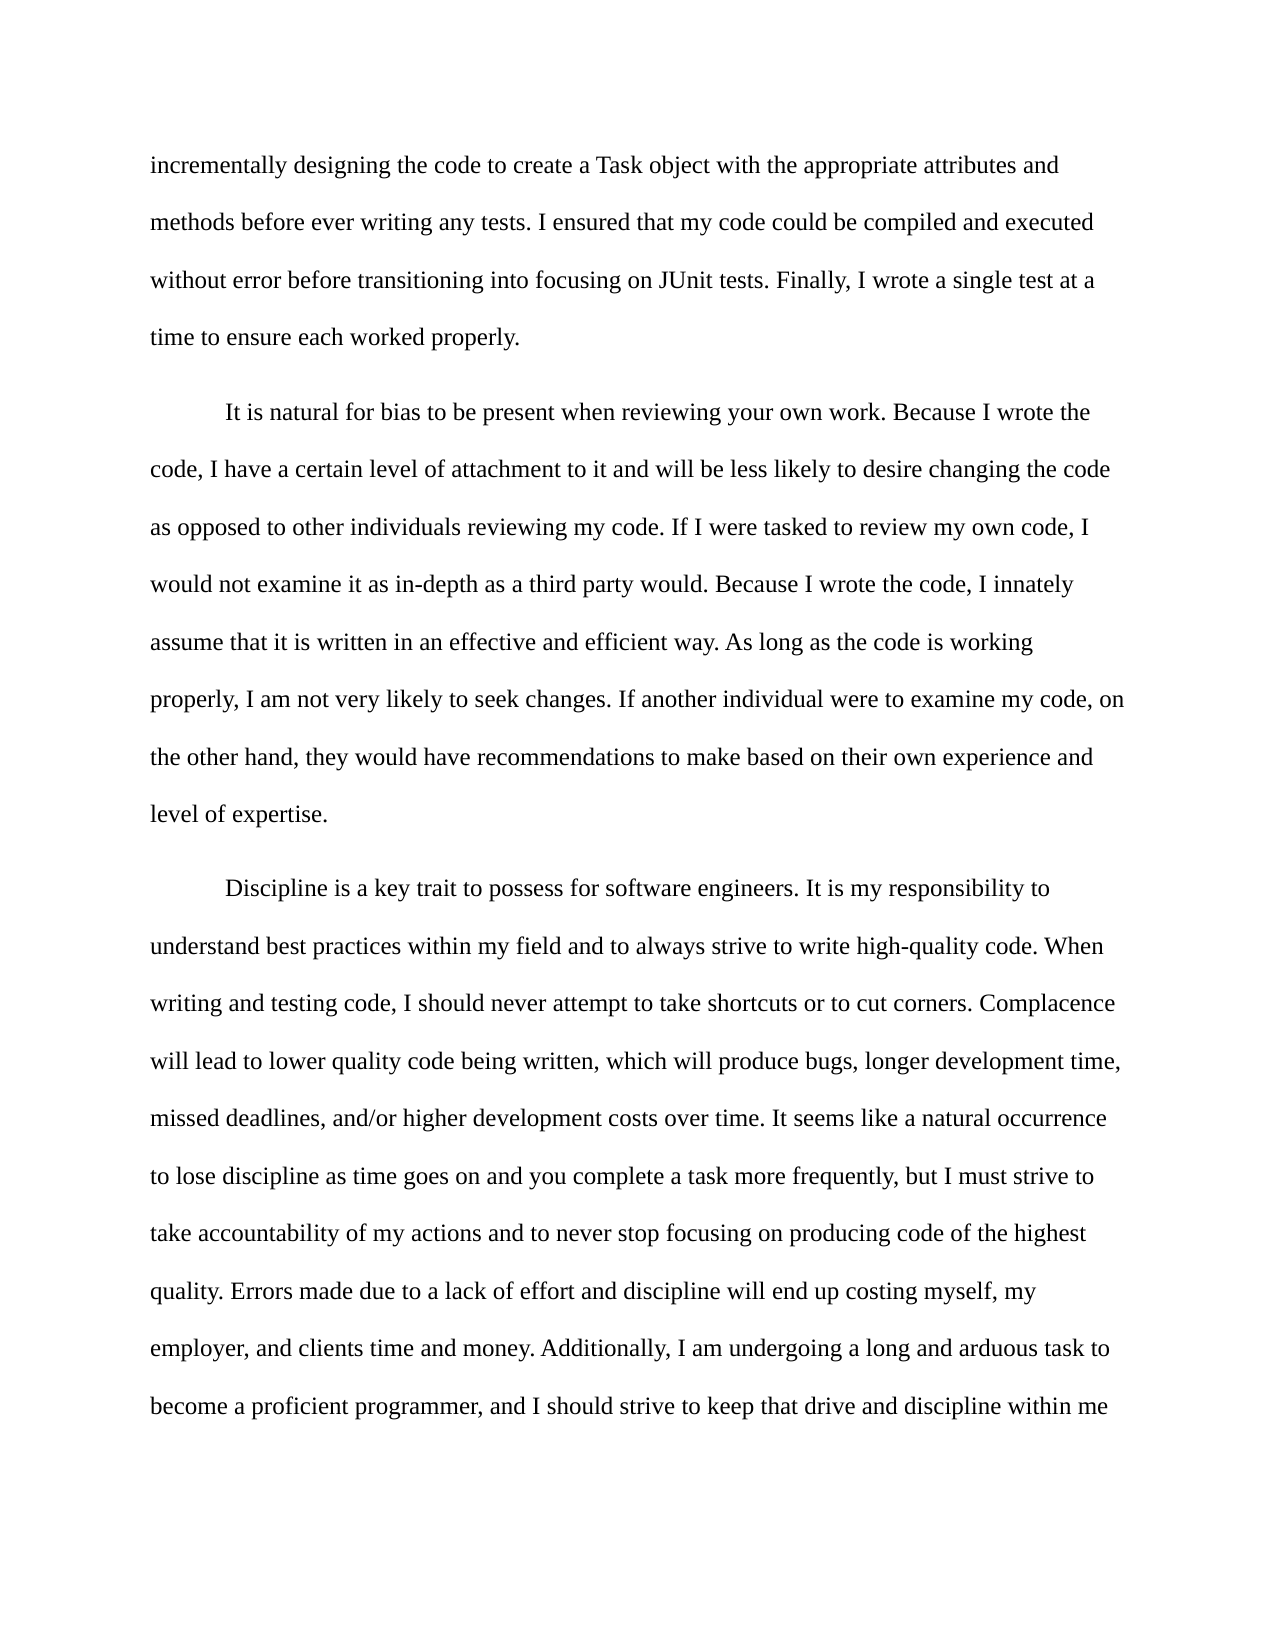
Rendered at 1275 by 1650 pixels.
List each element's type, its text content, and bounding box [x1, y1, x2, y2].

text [150, 873, 1125, 1419]
text It is natural for bias to be present when reviewing your own work. Because I wrote the code, I have a certain level of attachment to it and will be less likely to desire changing the code as opposed to other individuals reviewing my code. If I were tasked to review my own code, I would not examine it as in-depth as a third party would. Because I wrote the code, I innately assume that it is written in an effective and efficient way. As long as the code is working properly, I am not very likely to seek changes. If another individual were to examine my code, on the other hand, they would have recommendations to make based on their own experience and level of expertise. [150, 397, 1125, 828]
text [150, 150, 1125, 351]
